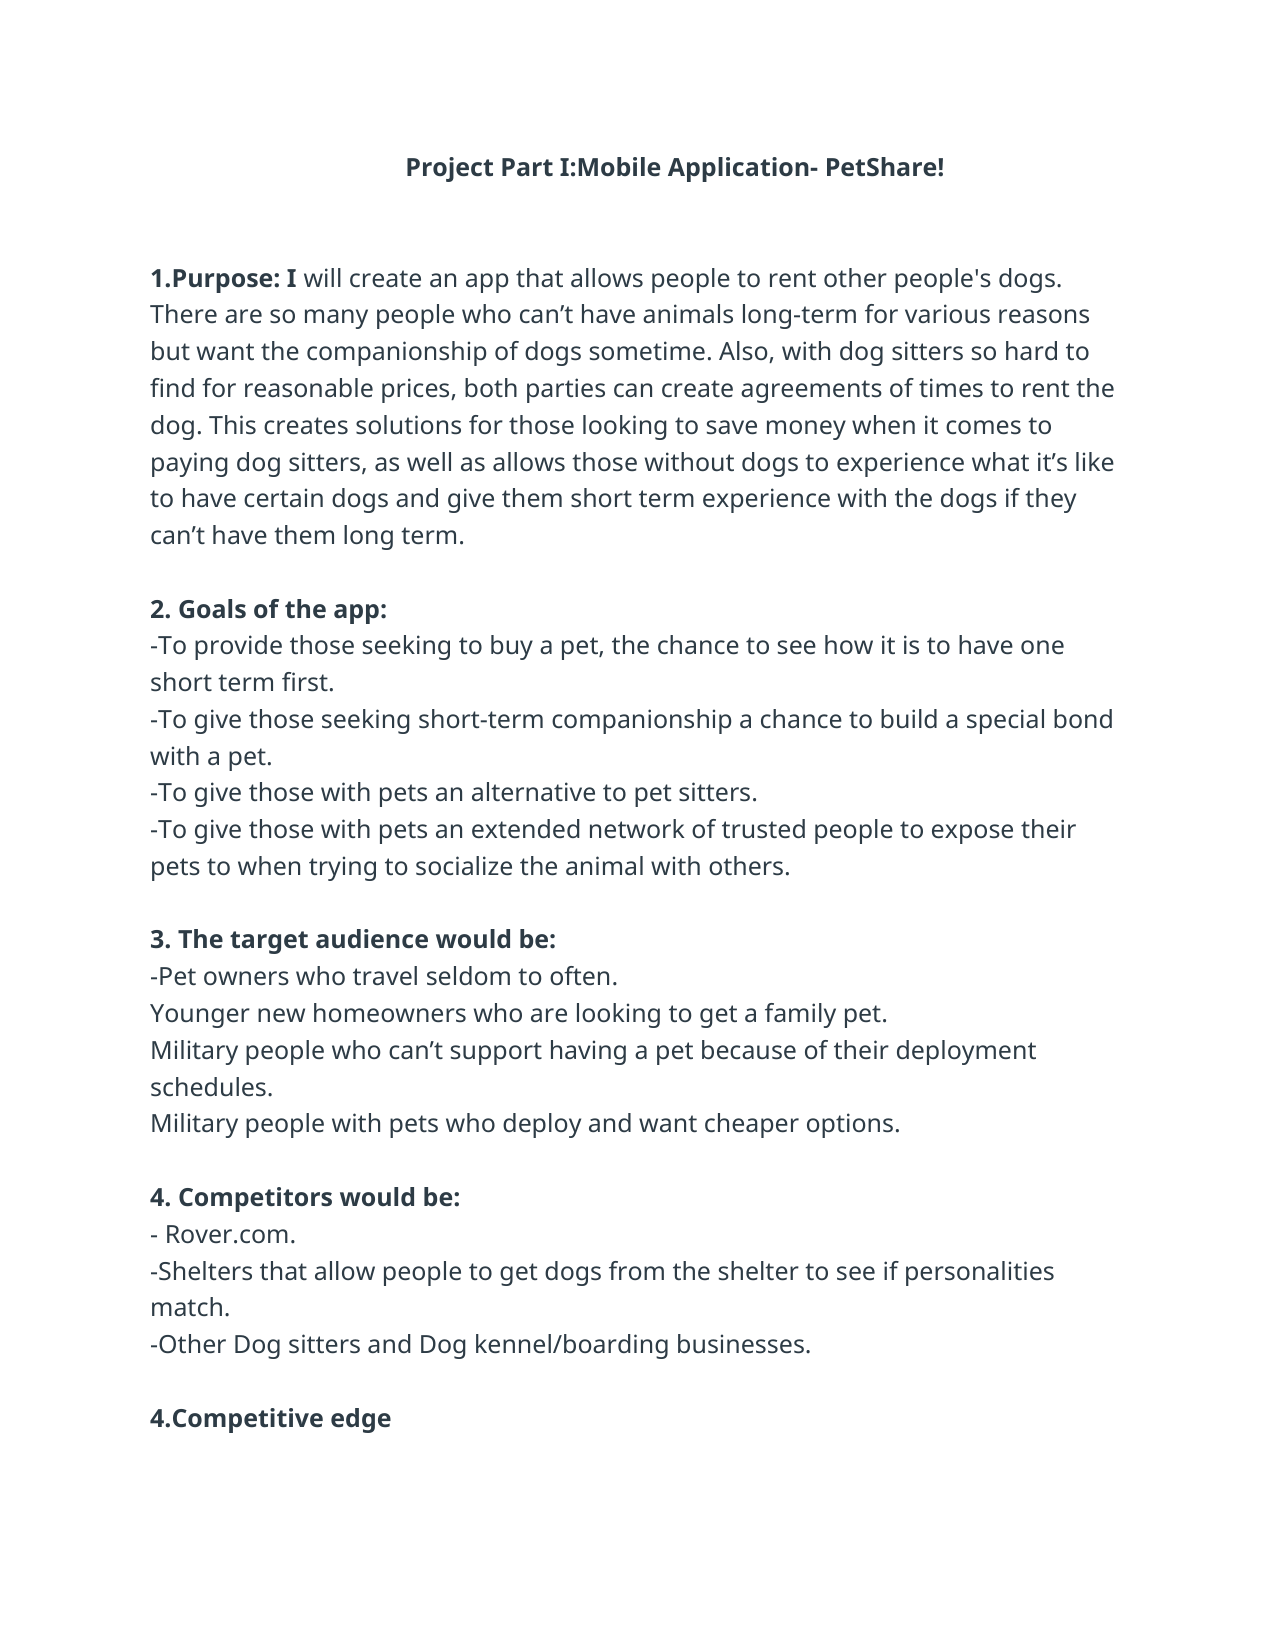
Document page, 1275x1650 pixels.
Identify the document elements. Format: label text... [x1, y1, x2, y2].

text -To give those seeking short-term companionship a chance to build a special bond with a pet. [150, 702, 1125, 772]
text -Shelters that allow people to get dogs from the shelter to see if personalities match. [150, 1253, 1125, 1324]
text Younger new homeowners who are looking to get a family pet. [150, 996, 1125, 1030]
text -To provide those seeking to buy a pet, the chance to see how it is to have one short term first. [150, 628, 1125, 699]
text Military people with pets who deploy and want cheaper options. [150, 1106, 1125, 1140]
text - Rover.com. [150, 1216, 1125, 1250]
text -Other Dog sitters and Dog kennel/boarding businesses. [150, 1327, 1125, 1361]
text 4. Competitors would be: [150, 1179, 1125, 1214]
text 2. Goals of the app: [150, 591, 1125, 625]
text Military people who can’t support having a pet because of their deployment schedules. [150, 1032, 1125, 1103]
list Project Part I:Mobile Application- PetShare! [225, 150, 1125, 184]
text -Pet owners who travel seldom to often. [150, 959, 1125, 993]
text 1.Purpose: I will create an app that allows people to rent other people's dogs. There are so many people who can’t have animals long-term for various reasons but want the companionship of dogs sometime. Also, with dog sitters so hard to find for reasonable prices, both parties can create agreements of times to rent the dog. This creates solutions for those looking to save money when it comes to paying dog sitters, as well as allows those without dogs to experience what it’s like to have certain dogs and give them short term experience with the dogs if they can’t have them long term. [150, 260, 1125, 552]
text 3. The target audience would be: [150, 922, 1125, 956]
text -To give those with pets an alternative to pet sitters. [150, 775, 1125, 809]
text 4.Competitive edge [150, 1400, 1125, 1434]
text -To give those with pets an extended network of trusted people to expose their pets to when trying to socialize the animal with others. [150, 812, 1125, 883]
